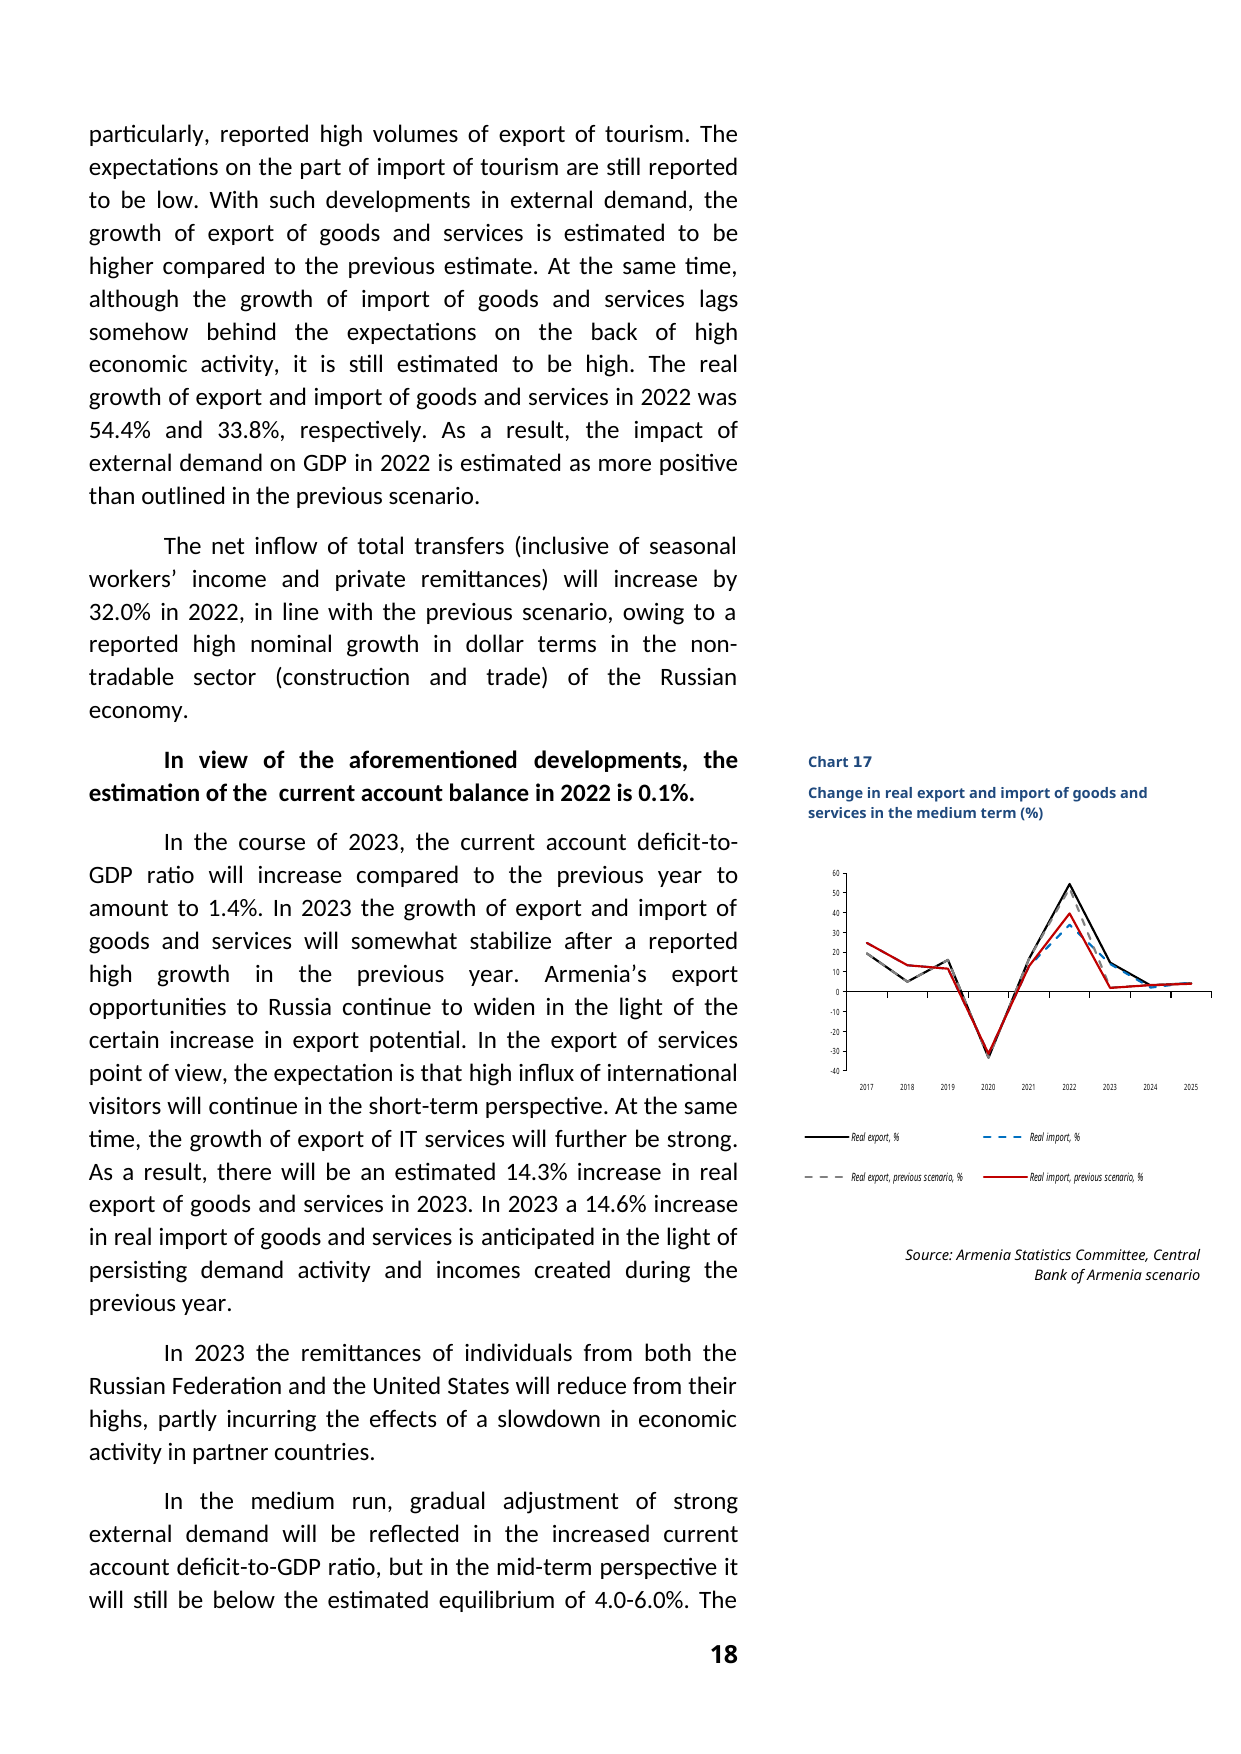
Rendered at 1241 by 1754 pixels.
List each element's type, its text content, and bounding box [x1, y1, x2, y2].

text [89, 118, 738, 511]
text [89, 1485, 738, 1614]
text In 2023 the remittances of individuals from both the Russian Federation and the United States will reduce from their highs, partly incurring the effects of a slowdown in economic activity in partner countries. [89, 1337, 738, 1466]
text In the course of 2023, the current account deficit-to-GDP ratio will increase compared to the previous year to amount to 1.4%. In 2023 the growth of export and import of goods and services will somewhat stabilize after a reported high growth in the previous year. Armenia’s export opportunities to Russia continue to widen in the light of the certain increase in export potential. In the export of services point of view, the expectation is that high influx of international visitors will continue in the short-term perspective. At the same time, the growth of export of IT services will further be strong. As a result, there will be an estimated 14.3% increase in real export of goods and services in 2023. In 2023 a 14.6% increase in real import of goods and services is anticipated in the light of persisting demand activity and incomes created during the previous year. [89, 826, 738, 1318]
text In view of the aforementioned developments, the estimation of the current account balance in 2022 is 0.1%. [89, 744, 738, 807]
text The net inflow of total transfers (inclusive of seasonal workers’ income and private remittances) will increase by 32.0% in 2022, in line with the previous scenario, owing to a reported high nominal growth in dollar terms in the non-tradable sector (construction and trade) of the Russian economy. [89, 530, 738, 725]
